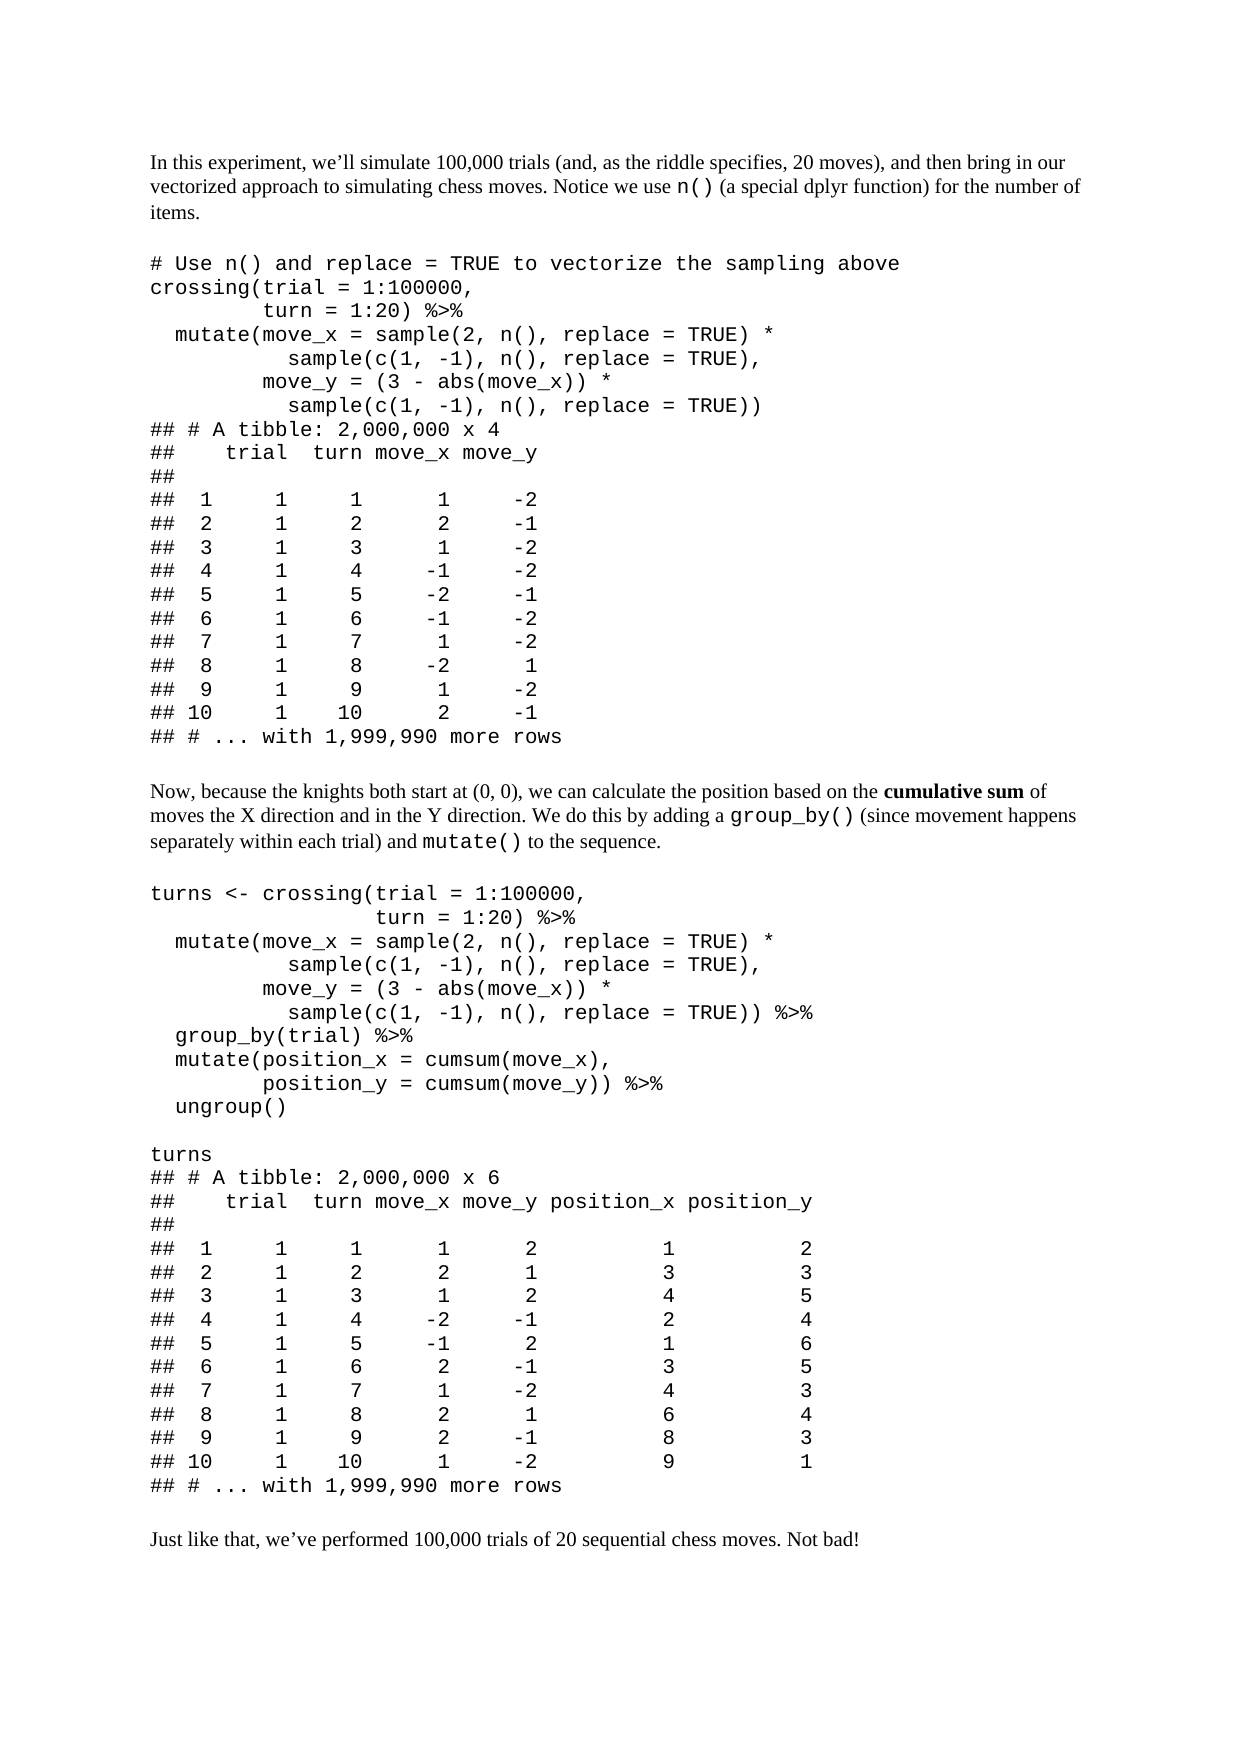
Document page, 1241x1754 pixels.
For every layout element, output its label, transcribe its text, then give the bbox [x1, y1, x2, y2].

text ## 6 1 6 2 -1 3 5 [150, 1356, 1090, 1380]
text ## 6 1 6 -1 -2 [150, 608, 1090, 631]
text Just like that, we’ve performed 100,000 trials of 20 sequential chess moves. Not bad! [150, 1527, 1090, 1551]
text ## # A tibble: 2,000,000 x 4 [150, 418, 1090, 442]
text sample(c(1, -1), n(), replace = TRUE), [150, 954, 1090, 978]
text ungroup() [150, 1096, 1090, 1120]
text ## 3 1 3 1 2 4 5 [150, 1285, 1090, 1309]
text ## 4 1 4 -2 -1 2 4 [150, 1309, 1090, 1333]
text turn = 1:20) %>% [150, 300, 1090, 324]
text ## 9 1 9 1 -2 [150, 679, 1090, 702]
text crossing(trial = 1:100000, [150, 277, 1090, 300]
text move_y = (3 - abs(move_x)) * [150, 978, 1090, 1002]
text ## 9 1 9 2 -1 8 3 [150, 1427, 1090, 1451]
text ## 7 1 7 1 -2 4 3 [150, 1380, 1090, 1404]
text ## 1 1 1 1 -2 [150, 489, 1090, 513]
text turns <- crossing(trial = 1:100000, [150, 883, 1090, 907]
text ## 5 1 5 -1 2 1 6 [150, 1333, 1090, 1356]
text Now, because the knights both start at (0, 0), we can calculate the position based on the cumulative sum of moves the X direction and in the Y direction. We do this by adding a group_by() (since movement happens separately within each trial) and mutate() to the sequence. [150, 779, 1090, 854]
text ## 4 1 4 -1 -2 [150, 560, 1090, 584]
text turn = 1:20) %>% [150, 907, 1090, 931]
text ## 5 1 5 -2 -1 [150, 584, 1090, 608]
text ## 10 1 10 1 -2 9 1 [150, 1451, 1090, 1474]
text ## 2 1 2 2 -1 [150, 513, 1090, 537]
text ## 10 1 10 2 -1 [150, 702, 1090, 726]
text # Use n() and replace = TRUE to vectorize the sampling above [150, 253, 1090, 277]
text position_y = cumsum(move_y)) %>% [150, 1073, 1090, 1096]
text ## 3 1 3 1 -2 [150, 537, 1090, 560]
text ## [150, 1214, 1090, 1238]
text sample(c(1, -1), n(), replace = TRUE), [150, 348, 1090, 371]
text ## trial turn move_x move_y position_x position_y [150, 1191, 1090, 1214]
text ## 1 1 1 1 2 1 2 [150, 1238, 1090, 1262]
text move_y = (3 - abs(move_x)) * [150, 371, 1090, 395]
text sample(c(1, -1), n(), replace = TRUE)) [150, 395, 1090, 418]
text ## 2 1 2 2 1 3 3 [150, 1262, 1090, 1285]
text ## # ... with 1,999,990 more rows [150, 1474, 1090, 1498]
text ## 7 1 7 1 -2 [150, 631, 1090, 655]
text ## 8 1 8 -2 1 [150, 655, 1090, 679]
text ## # ... with 1,999,990 more rows [150, 726, 1090, 749]
text mutate(move_x = sample(2, n(), replace = TRUE) * [150, 324, 1090, 348]
text mutate(position_x = cumsum(move_x), [150, 1049, 1090, 1073]
text ## # A tibble: 2,000,000 x 6 [150, 1167, 1090, 1191]
text ## trial turn move_x move_y [150, 442, 1090, 466]
text In this experiment, we’ll simulate 100,000 trials (and, as the riddle specifies, 20 moves), and then bring in our vectorized approach to simulating chess moves. Notice we use n() (a special dplyr function) for the number of items. [150, 150, 1090, 224]
text turns [150, 1143, 1090, 1167]
text group_by(trial) %>% [150, 1025, 1090, 1049]
text mutate(move_x = sample(2, n(), replace = TRUE) * [150, 931, 1090, 954]
text ## 8 1 8 2 1 6 4 [150, 1404, 1090, 1427]
text ## [150, 466, 1090, 489]
text sample(c(1, -1), n(), replace = TRUE)) %>% [150, 1002, 1090, 1025]
